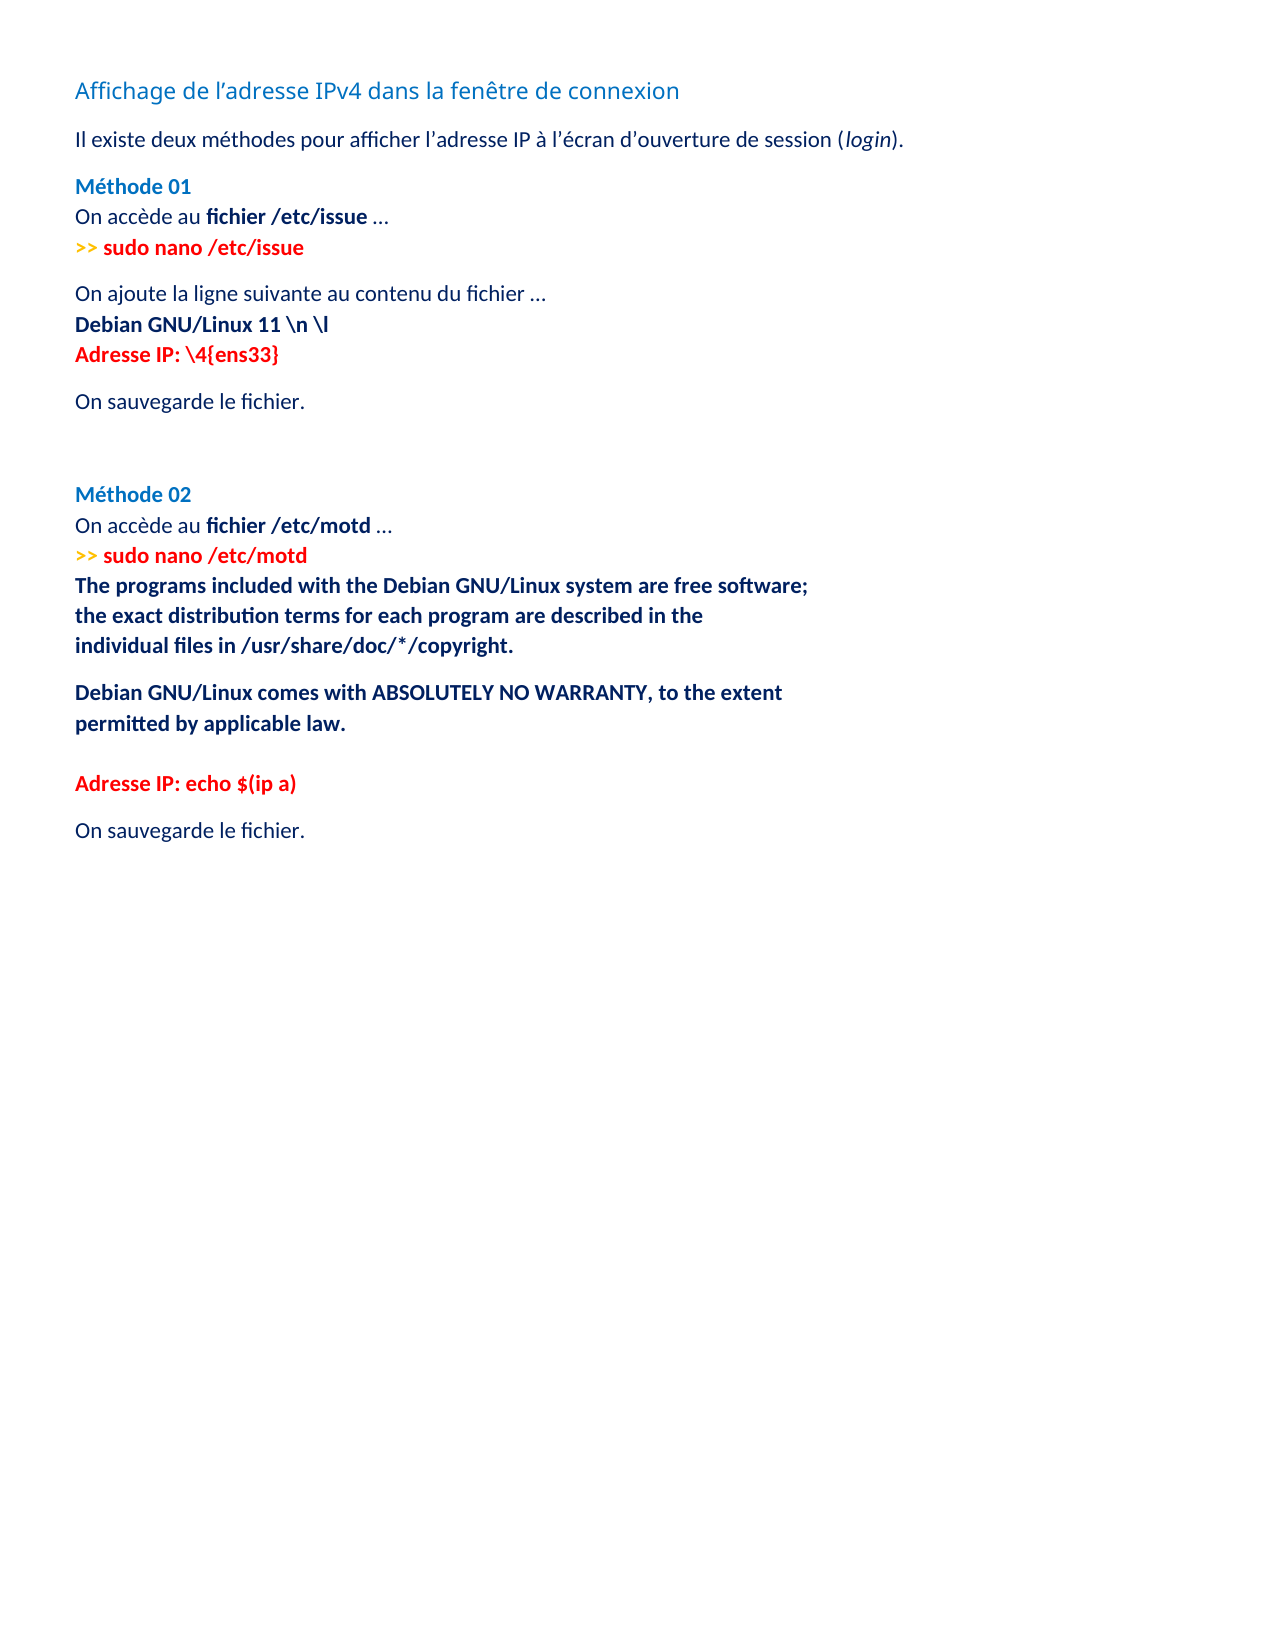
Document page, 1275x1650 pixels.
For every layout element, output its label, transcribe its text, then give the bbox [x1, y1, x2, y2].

text Debian GNU/Linux comes with ABSOLUTELY NO WARRANTY, to the extent permitted by applicable law. Adresse IP: echo $(ip a) [75, 678, 1200, 797]
text On sauvegarde le fichier. [75, 816, 1200, 844]
text Méthode 01 On accède au fichier /etc/issue … >> sudo nano /etc/issue [75, 172, 1200, 261]
text On ajoute la ligne suivante au contenu du fichier … Debian GNU/Linux 11 \n \l Adresse IP: \4{ens33} [75, 279, 1200, 368]
text Méthode 02 On accède au fichier /etc/motd … >> sudo nano /etc/motd The programs included with the Debian GNU/Linux system are free software; the exact distribution terms for each program are described in the individual files in /usr/share/doc/*/copyright. [75, 481, 1200, 660]
text On sauvegarde le fichier. [75, 387, 1200, 415]
text Il existe deux méthodes pour afficher l’adresse IP à l’écran d’ouverture de session (login). [75, 125, 1200, 153]
text Affichage de l’adresse IPv4 dans la fenêtre de connexion [75, 75, 1200, 106]
